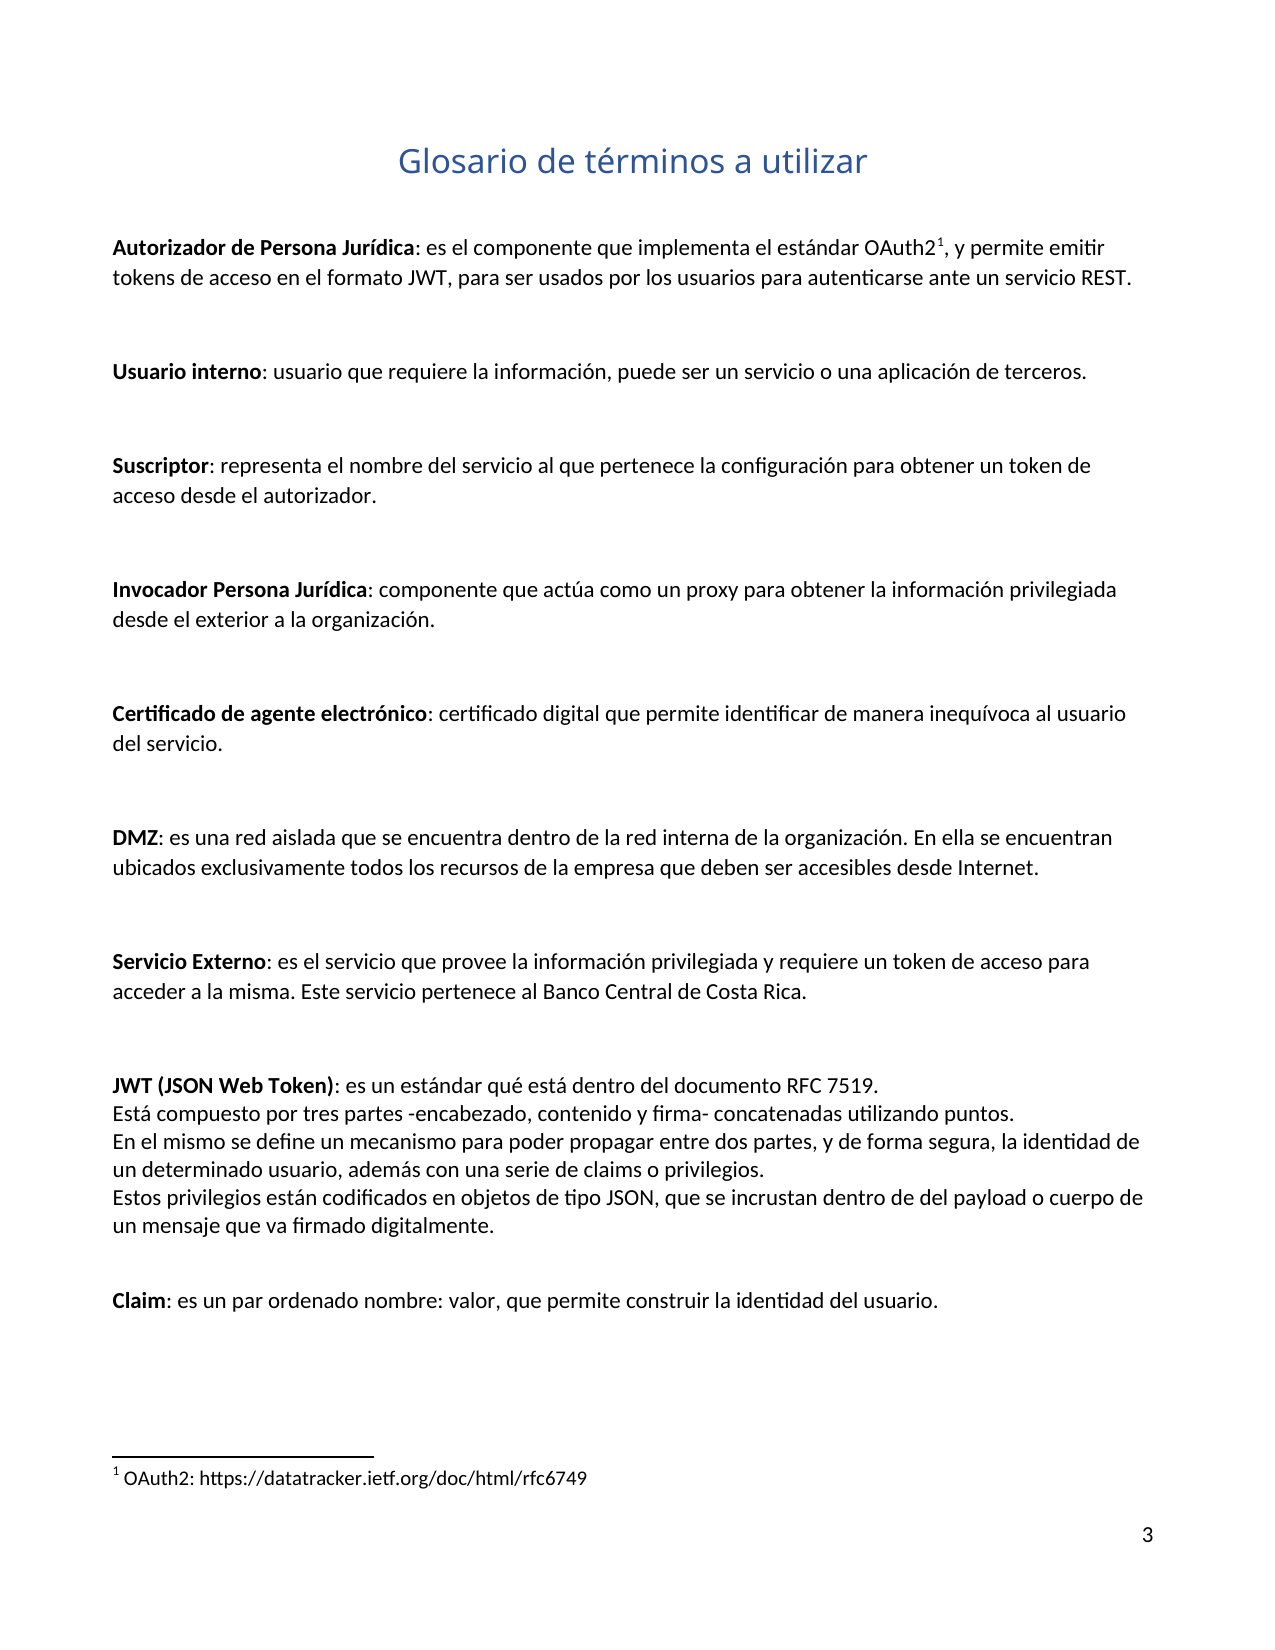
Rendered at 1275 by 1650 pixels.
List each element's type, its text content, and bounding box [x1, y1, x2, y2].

subtitle Glosario de términos a utilizar [112, 137, 1153, 183]
text Estos privilegios están codificados en objetos de tipo JSON, que se incrustan dentro de del payload o cuerpo de un mensaje que va firmado digitalmente. [112, 1183, 1153, 1239]
text Suscriptor: representa el nombre del servicio al que pertenece la configuración para obtener un token de acceso desde el autorizador. [112, 451, 1153, 509]
text Servicio Externo: es el servicio que provee la información privilegiada y requiere un token de acceso para acceder a la misma. Este servicio pertenece al Banco Central de Costa Rica. [112, 947, 1153, 1005]
text Claim: es un par ordenado nombre: valor, que permite construir la identidad del usuario. [112, 1286, 1153, 1314]
text DMZ: es una red aislada que se encuentra dentro de la red interna de la organización. En ella se encuentran ubicados exclusivamente todos los recursos de la empresa que deben ser accesibles desde Internet. [112, 823, 1153, 881]
text En el mismo se define un mecanismo para poder propagar entre dos partes, y de forma segura, la identidad de un determinado usuario, además con una serie de claims o privilegios. [112, 1127, 1153, 1183]
text Invocador Persona Jurídica: componente que actúa como un proxy para obtener la información privilegiada desde el exterior a la organización. [112, 575, 1153, 633]
text Está compuesto por tres partes -encabezado, contenido y firma- concatenadas utilizando puntos. [112, 1099, 1153, 1127]
text Usuario interno: usuario que requiere la información, puede ser un servicio o una aplicación de terceros. [112, 357, 1153, 385]
text Certificado de agente electrónico: certificado digital que permite identificar de manera inequívoca al usuario del servicio. [112, 699, 1153, 757]
text Autorizador de Persona Jurídica: es el componente que implementa el estándar OAuth2, y permite emitir tokens de acceso en el formato JWT, para ser usados por los usuarios para autenticarse ante un servicio REST. [112, 233, 1153, 292]
text JWT (JSON Web Token): es un estándar qué está dentro del documento RFC 7519. [112, 1071, 1153, 1099]
